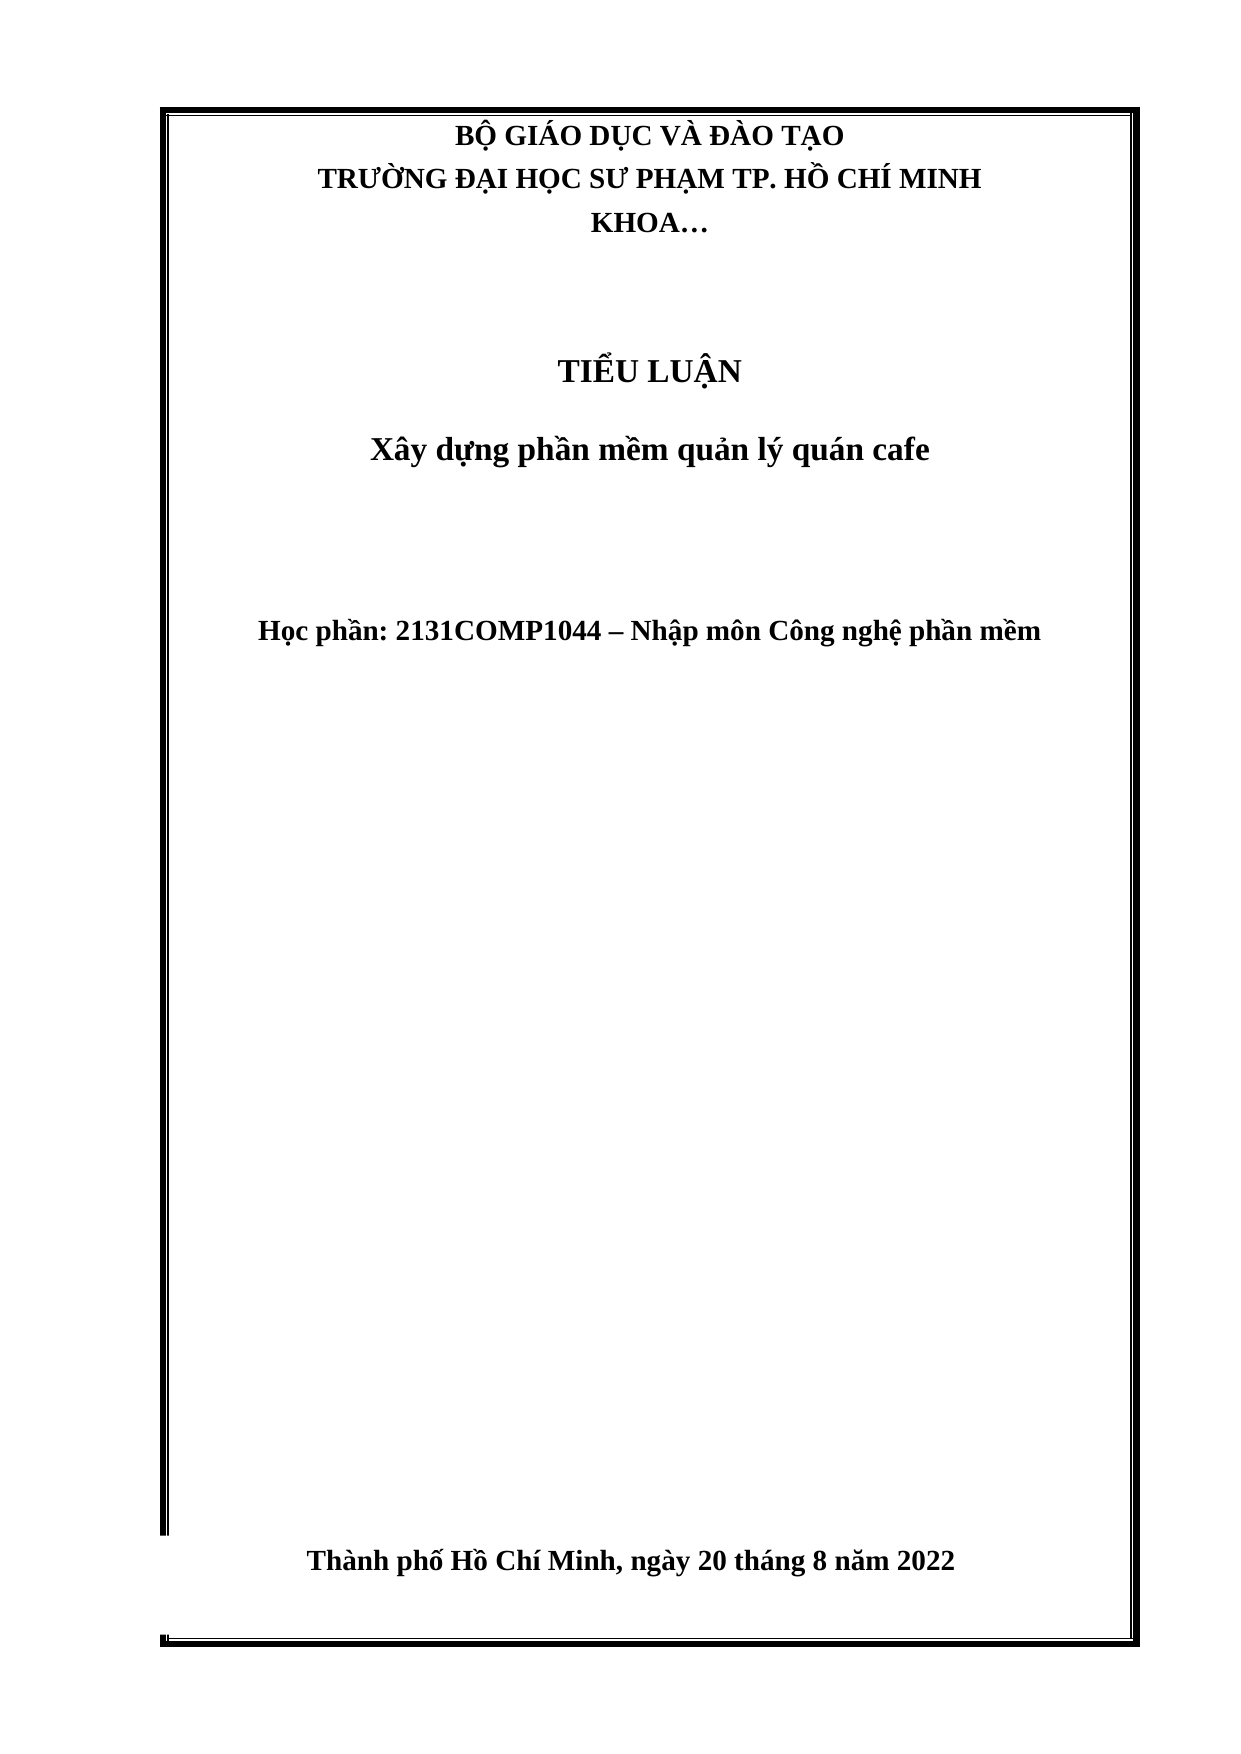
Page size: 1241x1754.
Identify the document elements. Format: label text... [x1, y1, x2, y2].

text BỘ GIÁO DỤC VÀ ĐÀO TẠO [177, 118, 1122, 152]
text Học phần: 2131COMP1044 – Nhập môn Công nghệ phần mềm [177, 613, 1122, 647]
text KHOA… [177, 205, 1122, 239]
text TIỂU LUẬN [177, 351, 1122, 390]
text Xây dựng phần mềm quản lý quán cafe [177, 429, 1122, 468]
text TRƯỜNG ĐẠI HỌC SƯ PHẠM TP. HỒ CHÍ MINH [177, 162, 1122, 195]
